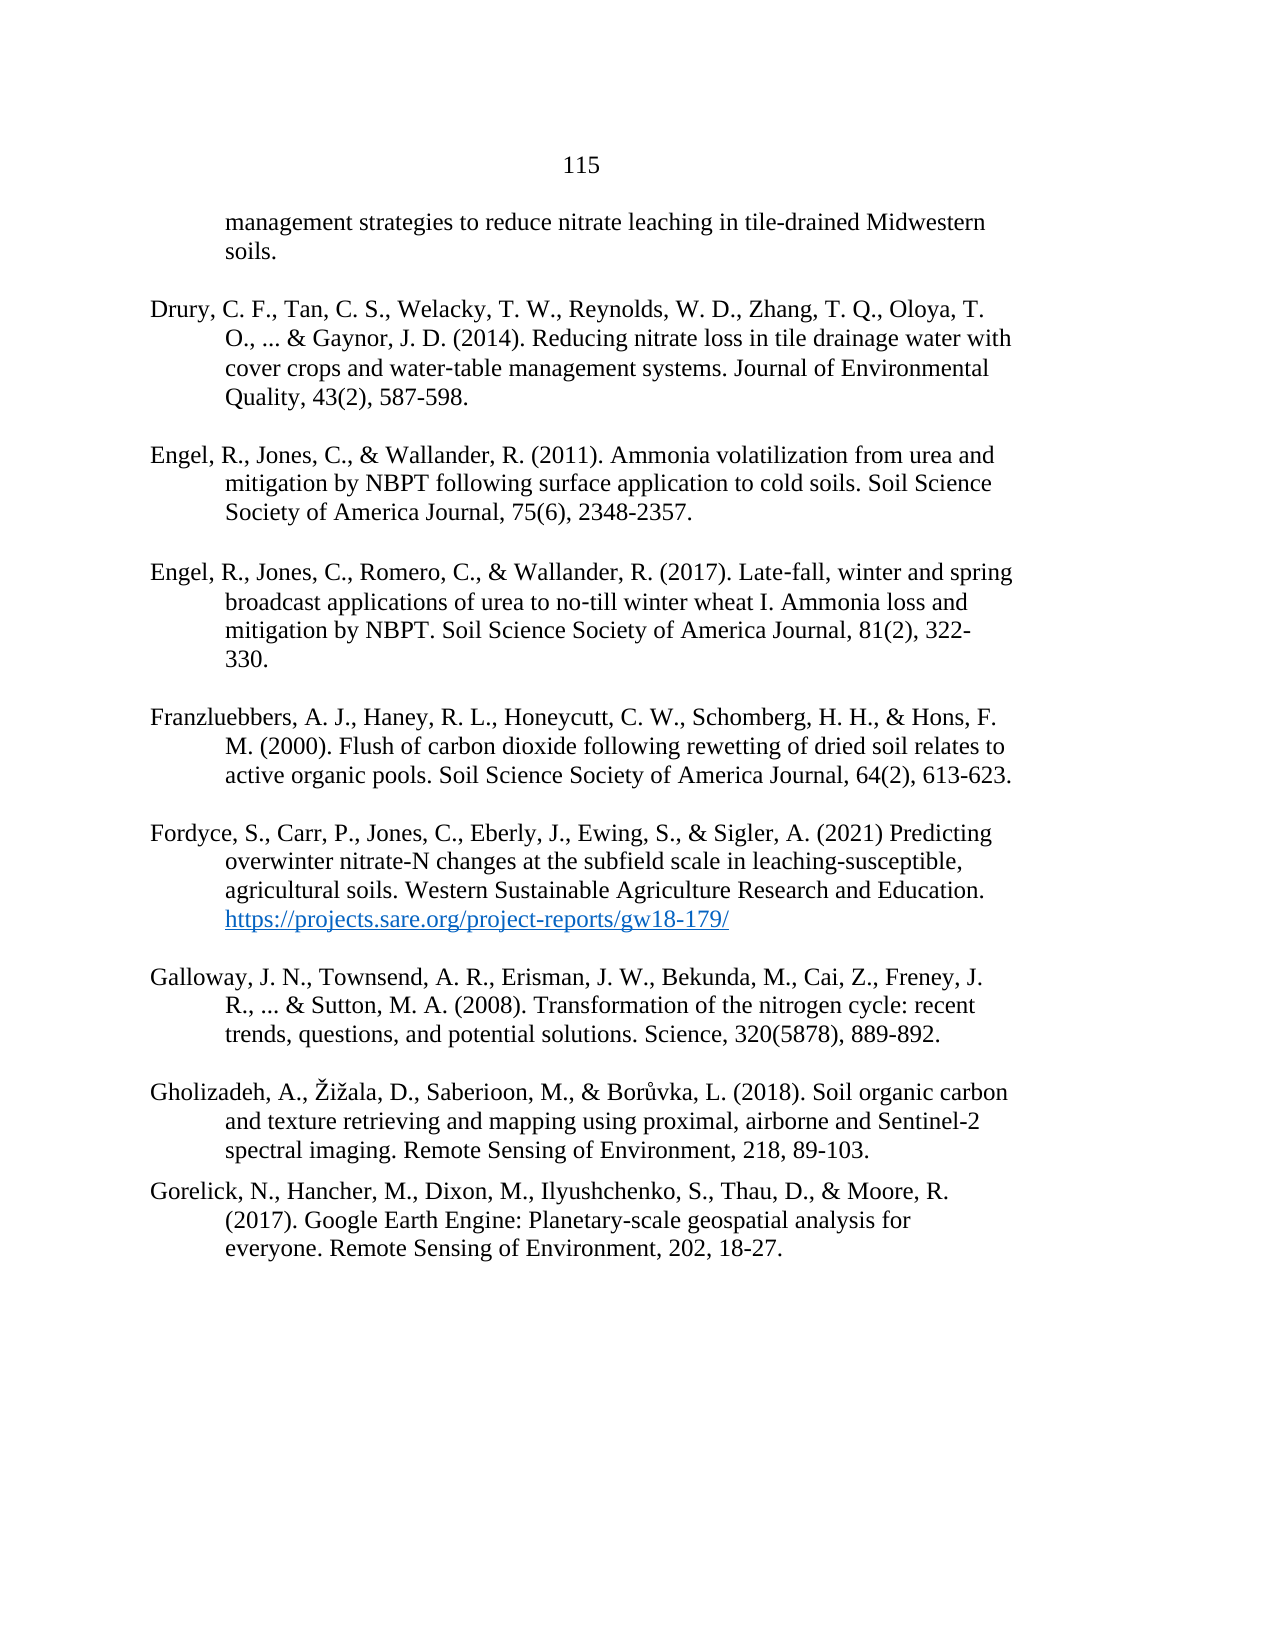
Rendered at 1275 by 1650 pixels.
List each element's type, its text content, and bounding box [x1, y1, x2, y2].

text Fordyce, S., Carr, P., Jones, C., Eberly, J., Ewing, S., & Sigler, A. (2021) Predicting overwinter nitrate-N changes at the subfield scale in leaching-susceptible, agricultural soils. Western Sustainable Agriculture Research and Education. https://projects.sare.org/project-reports/gw18-179/ [150, 818, 1012, 933]
text Drury, C. F., Tan, C. S., Welacky, T. W., Reynolds, W. D., Zhang, T. Q., Oloya, T. O., ... & Gaynor, J. D. (2014). Reducing nitrate loss in tile drainage water with cover crops and water‐table management systems. Journal of Environmental Quality, 43(2), 587-598. [150, 294, 1012, 411]
text Engel, R., Jones, C., & Wallander, R. (2011). Ammonia volatilization from urea and mitigation by NBPT following surface application to cold soils. Soil Science Society of America Journal, 75(6), 2348-2357. [150, 440, 1012, 526]
text Engel, R., Jones, C., Romero, C., & Wallander, R. (2017). Late‐fall, winter and spring broadcast applications of urea to no‐till winter wheat I. Ammonia loss and mitigation by NBPT. Soil Science Society of America Journal, 81(2), 322-330. [150, 555, 1012, 673]
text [150, 207, 1012, 265]
text Franzluebbers, A. J., Haney, R. L., Honeycutt, C. W., Schomberg, H. H., & Hons, F. M. (2000). Flush of carbon dioxide following rewetting of dried soil relates to active organic pools. Soil Science Society of America Journal, 64(2), 613-623. [150, 702, 1012, 788]
text Gholizadeh, A., Žižala, D., Saberioon, M., & Borůvka, L. (2018). Soil organic carbon and texture retrieving and mapping using proximal, airborne and Sentinel-2 spectral imaging. Remote Sensing of Environment, 218, 89-103. [150, 1077, 1012, 1163]
text Gorelick, N., Hancher, M., Dixon, M., Ilyushchenko, S., Thau, D., & Moore, R. (2017). Google Earth Engine: Planetary-scale geospatial analysis for everyone. Remote Sensing of Environment, 202, 18-27. [150, 1176, 1012, 1262]
text Galloway, J. N., Townsend, A. R., Erisman, J. W., Bekunda, M., Cai, Z., Freney, J. R., ... & Sutton, M. A. (2008). Transformation of the nitrogen cycle: recent trends, questions, and potential solutions. Science, 320(5878), 889-892. [150, 962, 1012, 1048]
